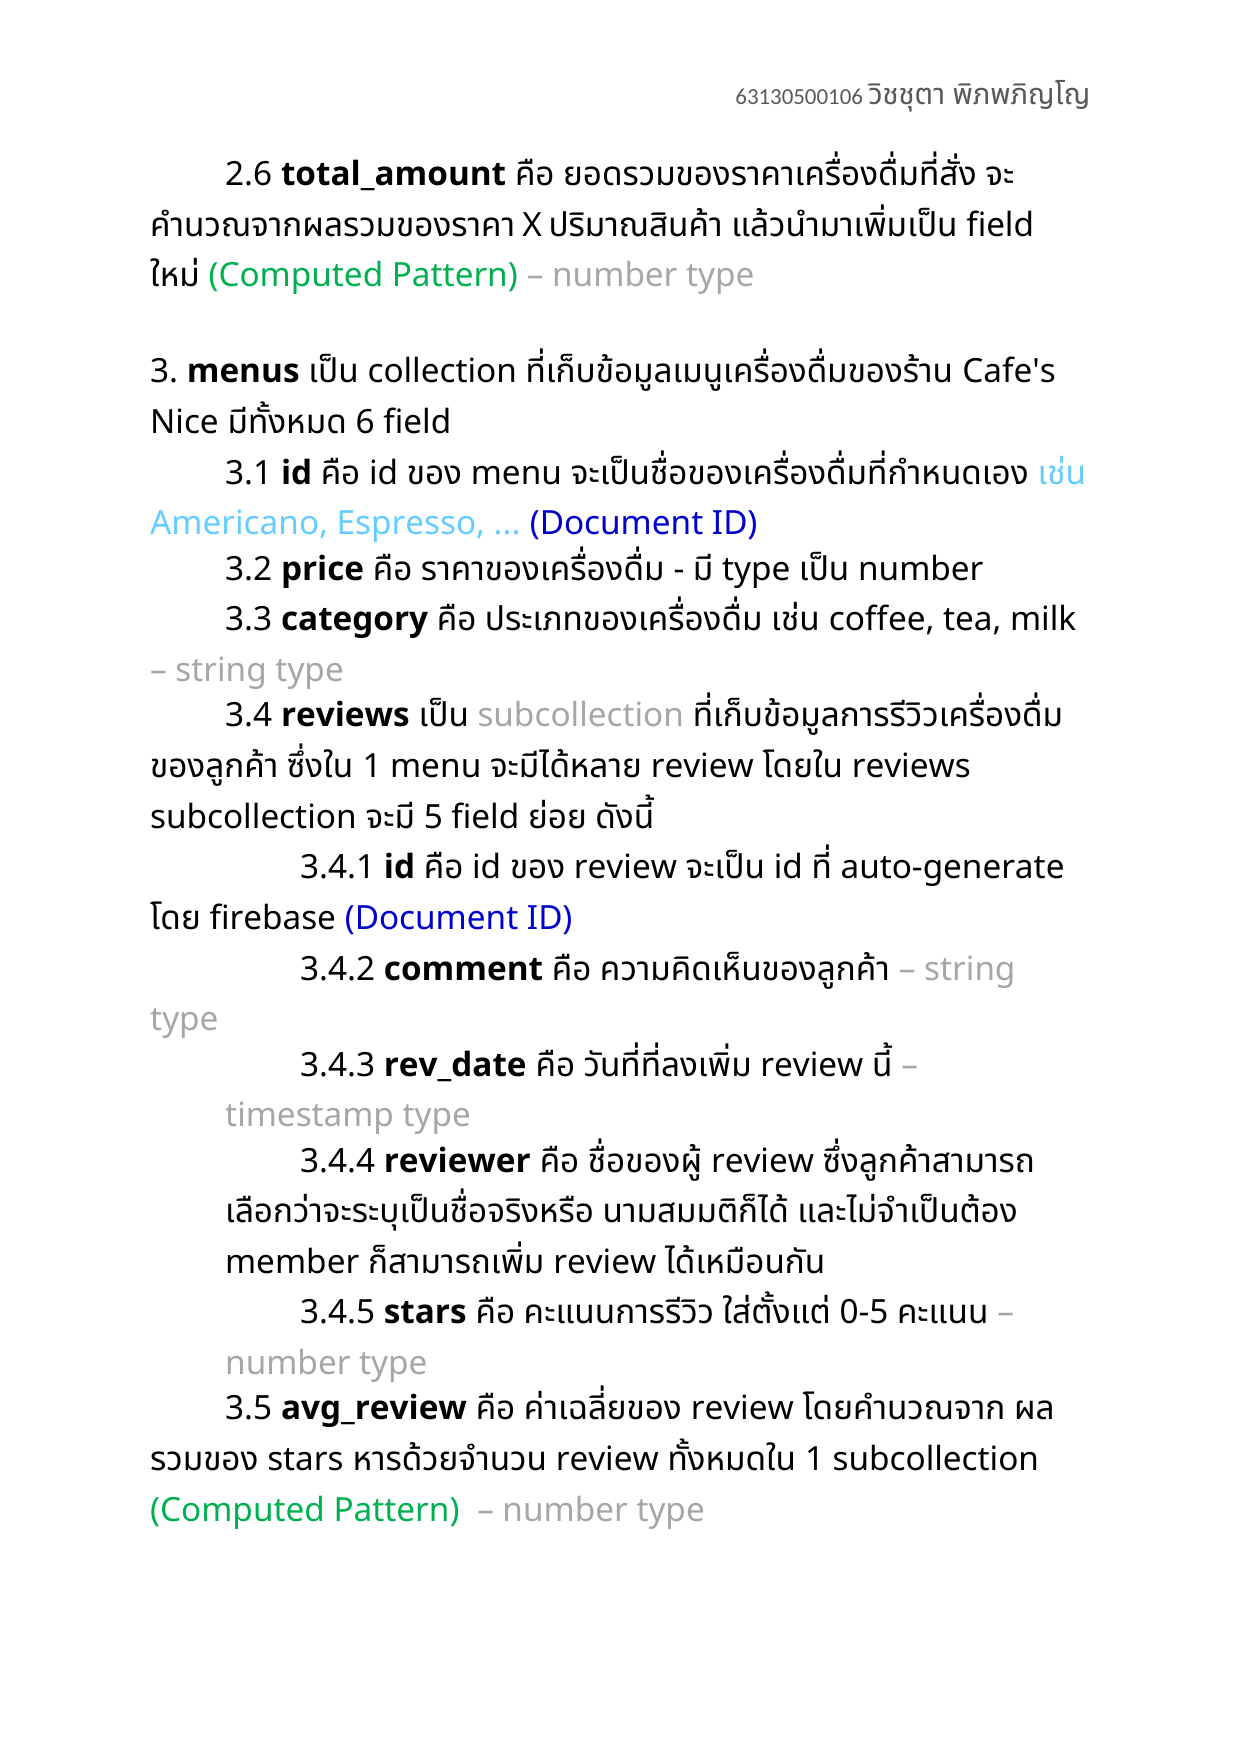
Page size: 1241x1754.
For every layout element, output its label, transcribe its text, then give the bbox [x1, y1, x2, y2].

text 3.4.3 rev_date คือ วันที่ที่ลงเพิ่ม review นี้ – timestamp type [225, 1040, 1090, 1136]
text 3. menus เป็น collection ที่เก็บข้อมูลเมนูเครื่องดื่มของร้าน Cafe's Nice มีทั้งหมด 6 field [150, 347, 1090, 448]
text 3.1 id คือ id ของ menu จะเป็นชื่อของเครื่องดื่มที่กำหนดเอง เช่น Americano, Espresso, ... (Document ID) [150, 448, 1090, 544]
text 3.4.5 stars คือ คะแนนการรีวิว ใส่ตั้งแต่ 0-5 คะแนน – number type [225, 1288, 1090, 1384]
text 3.4.4 reviewer คือ ชื่อของผู้ review ซึ่งลูกค้าสามารถเลือกว่าจะระบุเป็นชื่อจริงหรือ นามสมมติก็ได้ และไม่จำเป็นต้อง member ก็สามารถเพิ่ม review ได้เหมือนกัน [225, 1136, 1090, 1288]
text 3.2 price คือ ราคาของเครื่องดื่ม - มี type เป็น number [150, 544, 1090, 595]
text 3.5 avg_review คือ ค่าเฉลี่ยของ review โดยคำนวณจาก ผลรวมของ stars หารด้วยจำนวน review ทั้งหมดใน 1 subcollection (Computed Pattern) – number type [150, 1384, 1090, 1531]
text 3.4 reviews เป็น subcollection ที่เก็บข้อมูลการรีวิวเครื่องดื่มของลูกค้า ซึ่งใน 1 menu จะมีได้หลาย review โดยใน reviews subcollection จะมี 5 field ย่อย ดังนี้ [150, 691, 1090, 843]
text 3.4.1 id คือ id ของ review จะเป็น id ที่ auto-generate โดย firebase (Document ID) [150, 843, 1090, 944]
text 3.3 category คือ ประเภทของเครื่องดื่ม เช่น coffee, tea, milk – string type [150, 595, 1090, 691]
text 2.6 total_amount คือ ยอดรวมของราคาเครื่องดื่มที่สั่ง จะคำนวณจากผลรวมของราคาXปริมาณสินค้า แล้วนำมาเพิ่มเป็น field ใหม่ (Computed Pattern) – number type [150, 150, 1090, 302]
text 3.4.2 comment คือ ความคิดเห็นของลูกค้า – string type [150, 944, 1090, 1040]
